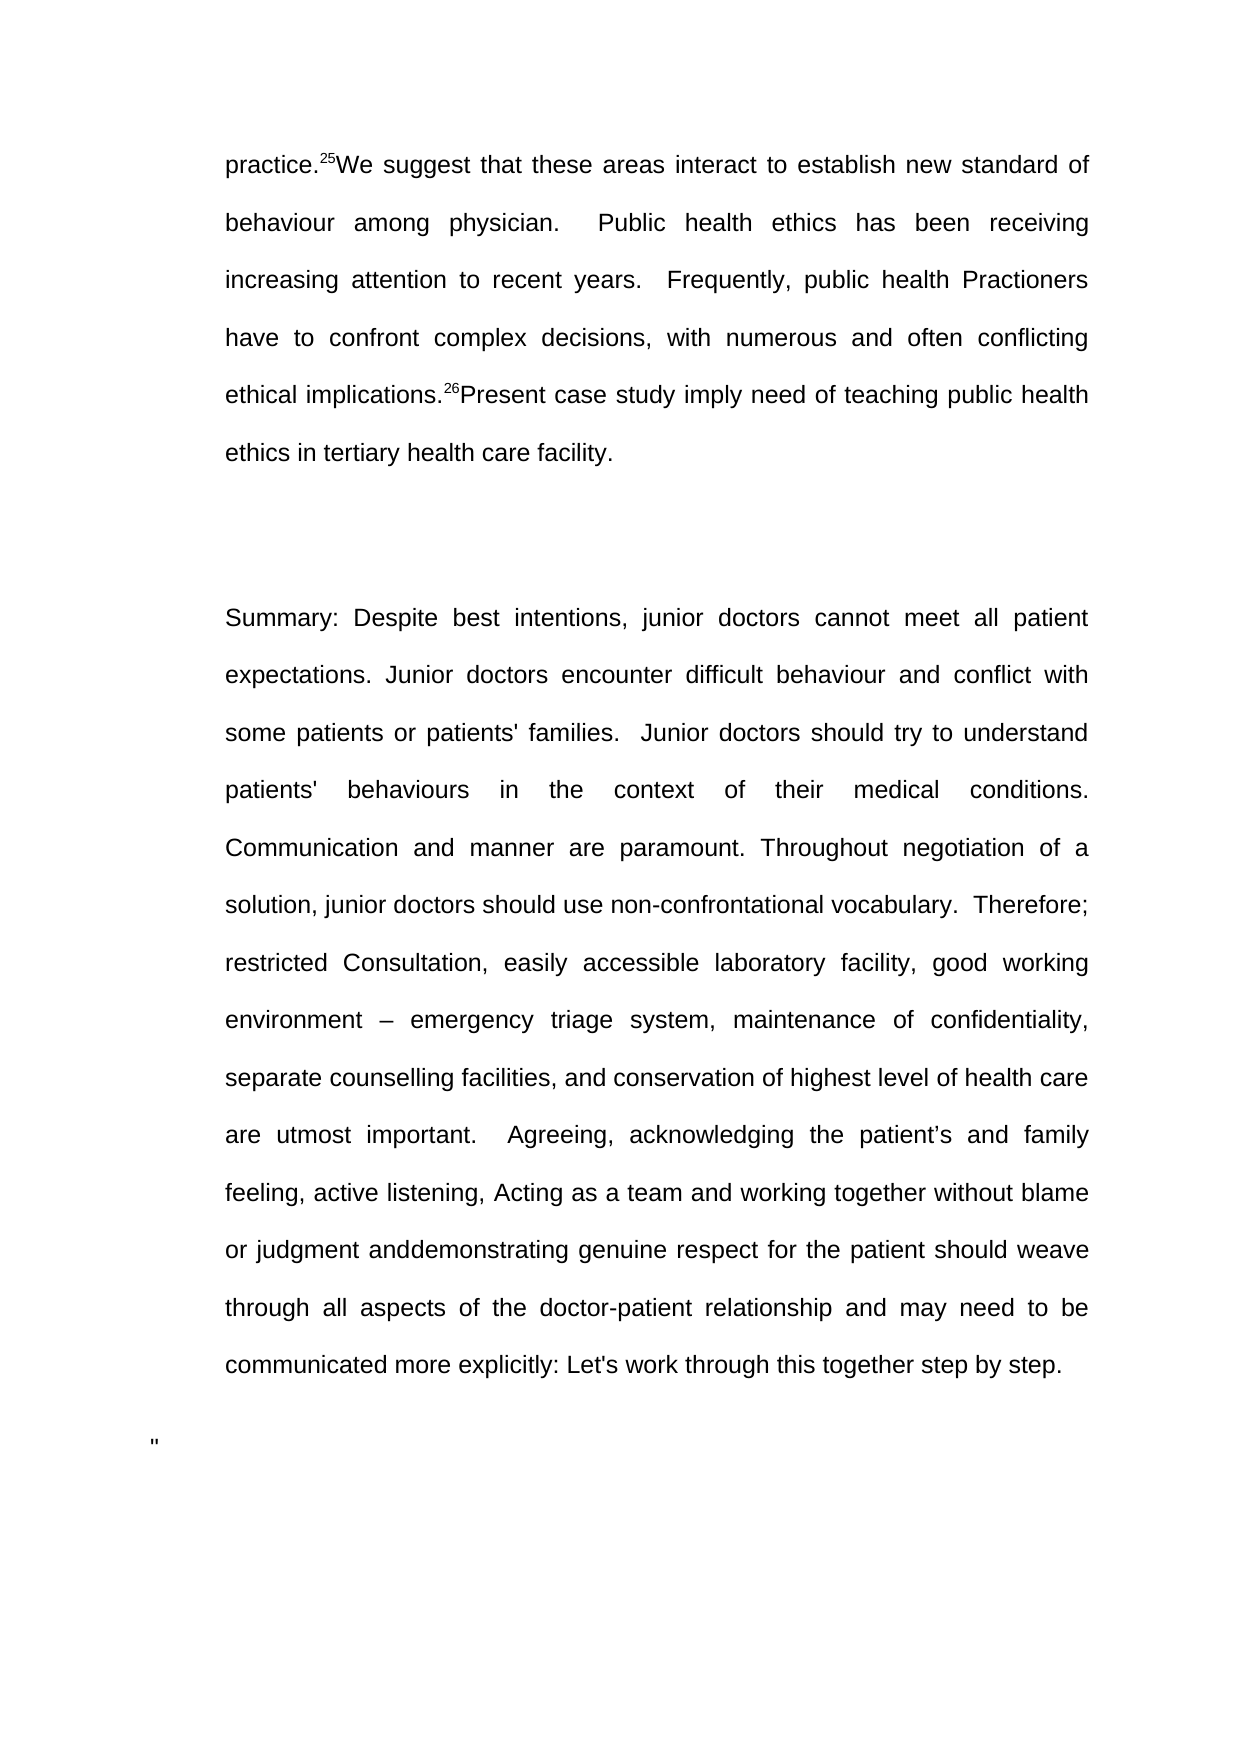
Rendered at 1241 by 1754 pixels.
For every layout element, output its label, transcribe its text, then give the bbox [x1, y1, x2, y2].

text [225, 150, 1090, 466]
text Summary: Despite best intentions, junior doctors cannot meet all patient expectations. Junior doctors encounter difficult behaviour and conflict with some patients or patients' families. Junior doctors should try to understand patients' behaviours in the context of their medical conditions. Communication and manner are paramount. Throughout negotiation of a solution, junior doctors should use non-confrontational vocabulary. Therefore; restricted Consultation, easily accessible laboratory facility, good working environment – emergency triage system, maintenance of confidentiality, separate counselling facilities, and conservation of highest level of health care are utmost important. Agreeing, acknowledging the patient’s and family feeling, active listening, Acting as a team and working together without blame or judgment anddemonstrating genuine respect for the patient should weave through all aspects of the doctor-patient relationship and may need to be communicated more explicitly: Let's work through this together step by step. [225, 602, 1090, 1379]
text " [150, 1432, 1090, 1461]
